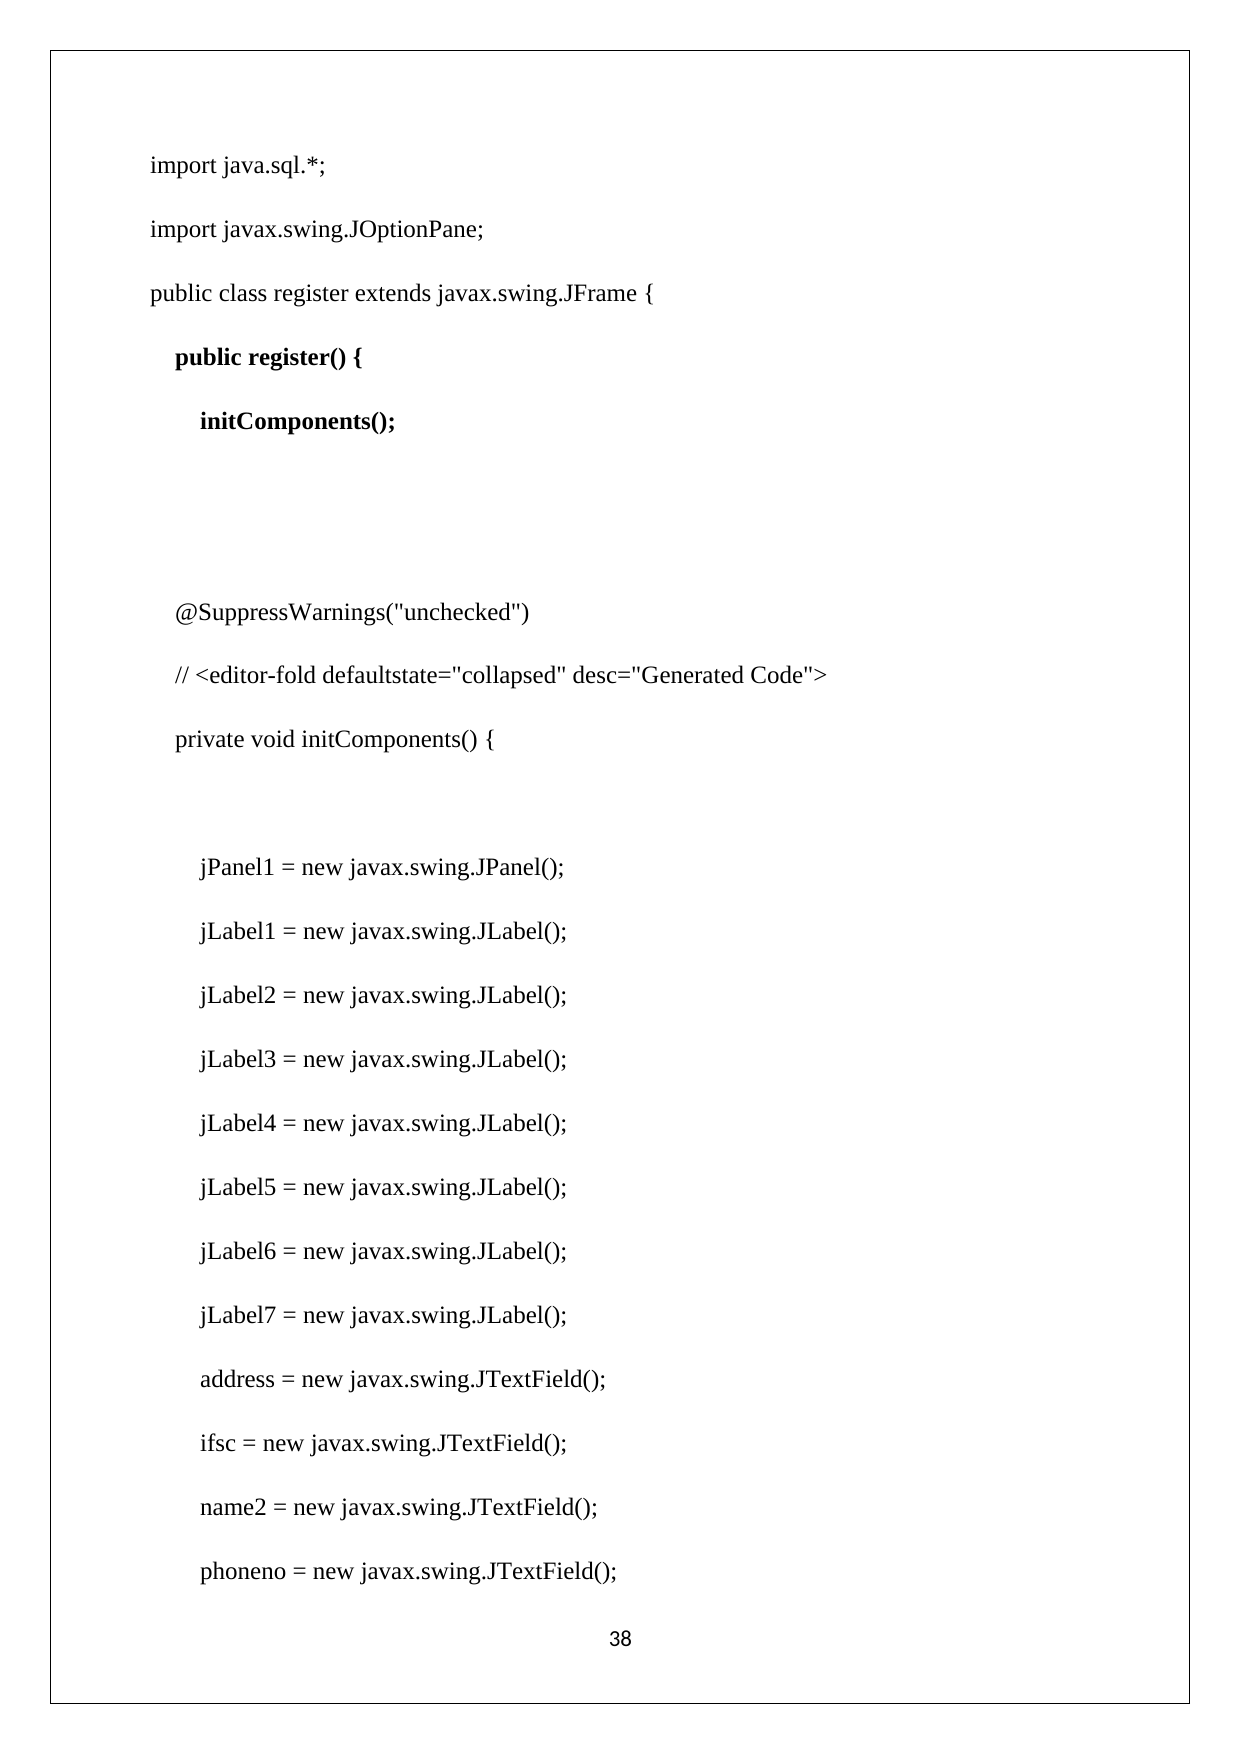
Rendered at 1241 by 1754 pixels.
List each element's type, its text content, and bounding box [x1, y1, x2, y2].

text jLabel3 = new javax.swing.JLabel(); [150, 1044, 1090, 1073]
text jLabel1 = new javax.swing.JLabel(); [150, 916, 1090, 945]
text jLabel6 = new javax.swing.JLabel(); [150, 1236, 1090, 1265]
text import java.sql.*; [150, 150, 1090, 179]
text initComponents(); [150, 406, 1090, 434]
text import javax.swing.JOptionPane; [150, 214, 1090, 243]
text jLabel2 = new javax.swing.JLabel(); [150, 980, 1090, 1009]
text jLabel5 = new javax.swing.JLabel(); [150, 1172, 1090, 1201]
text @SuppressWarnings("unchecked") [150, 597, 1090, 625]
text jLabel4 = new javax.swing.JLabel(); [150, 1108, 1090, 1137]
text address = new javax.swing.JTextField(); [150, 1364, 1090, 1393]
text jLabel7 = new javax.swing.JLabel(); [150, 1300, 1090, 1329]
text private void initComponents() { [150, 724, 1090, 753]
text // <editor-fold defaultstate="collapsed" desc="Generated Code"> [150, 661, 1090, 689]
text jPanel1 = new javax.swing.JPanel(); [150, 852, 1090, 881]
text public class register extends javax.swing.JFrame { [150, 278, 1090, 307]
text phoneno = new javax.swing.JTextField(); [150, 1556, 1090, 1585]
text public register() { [150, 342, 1090, 371]
text ifsc = new javax.swing.JTextField(); [150, 1428, 1090, 1457]
text name2 = new javax.swing.JTextField(); [150, 1492, 1090, 1521]
